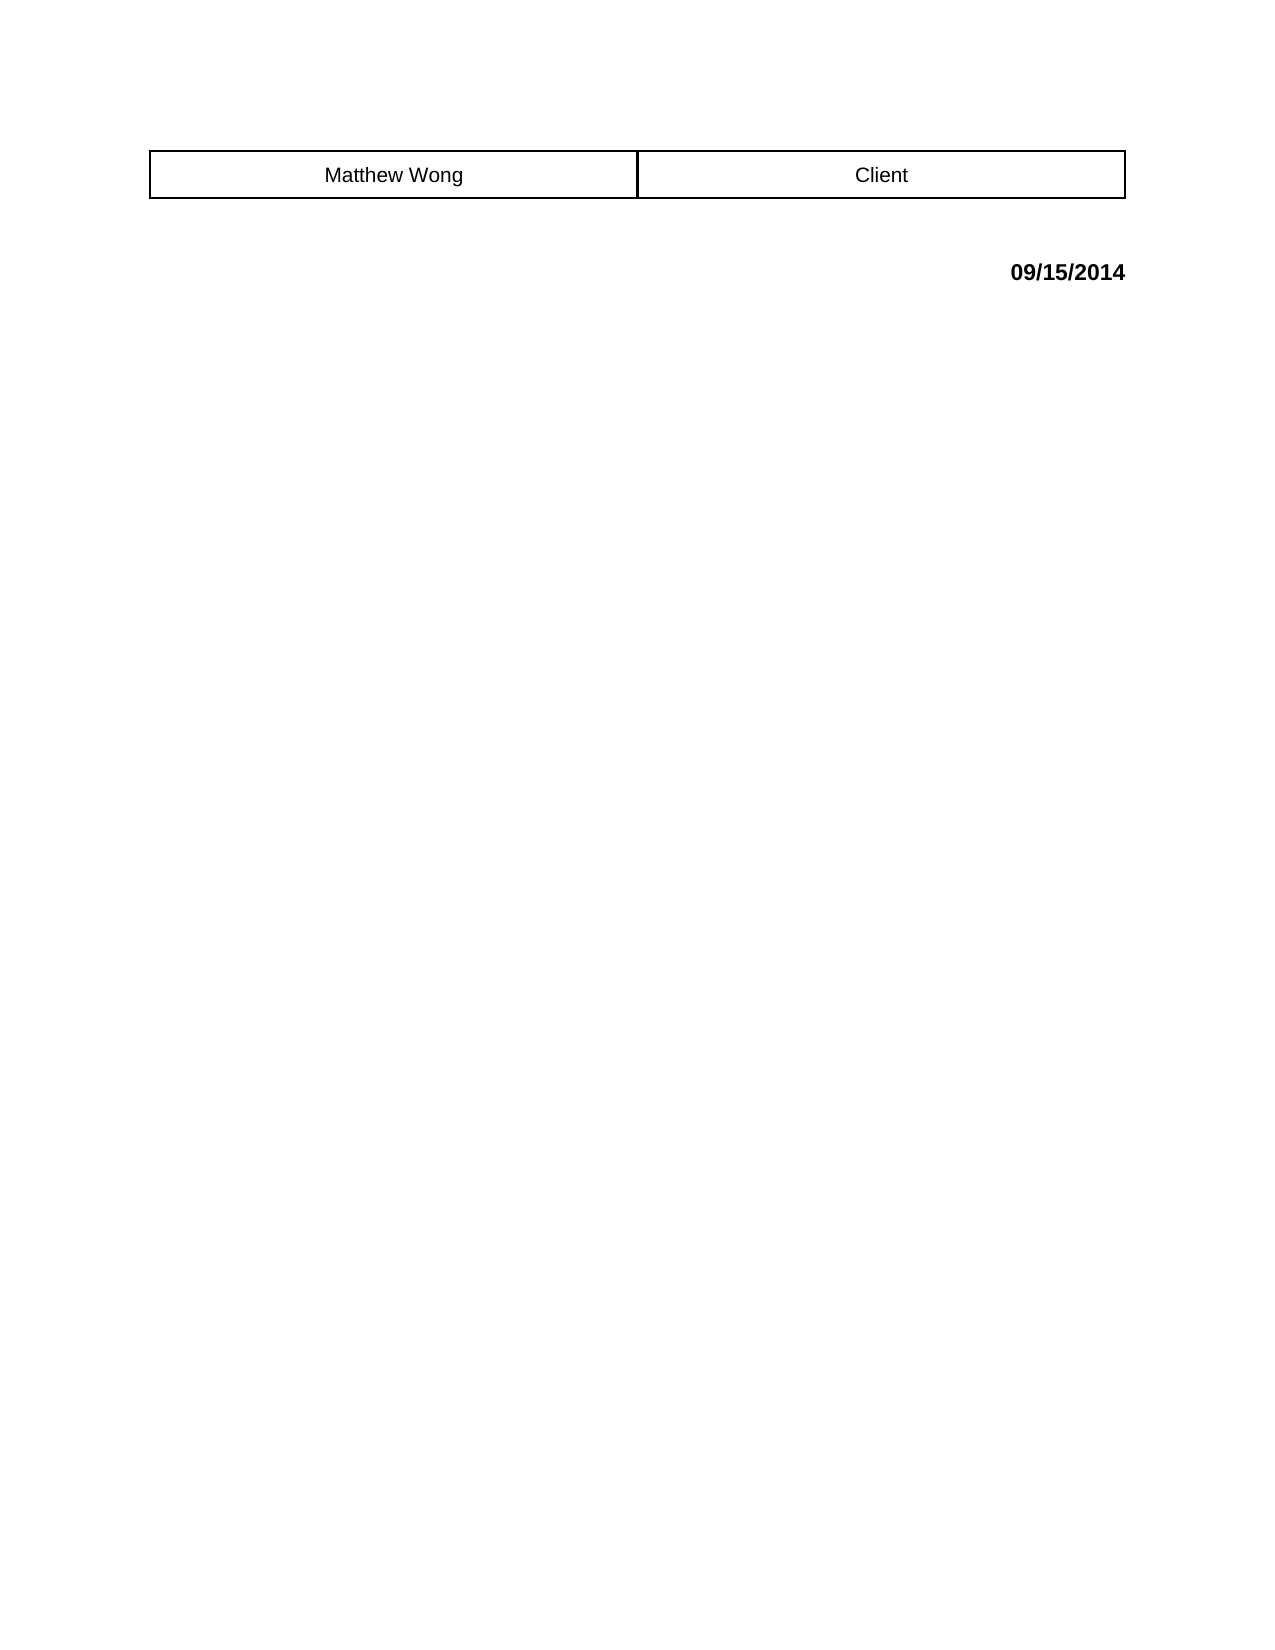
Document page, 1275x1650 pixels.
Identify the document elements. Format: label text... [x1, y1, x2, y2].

table_cell Client [639, 152, 1124, 197]
table_cell Matthew Wong [151, 152, 636, 197]
text 09/15/2014 [150, 259, 1125, 286]
